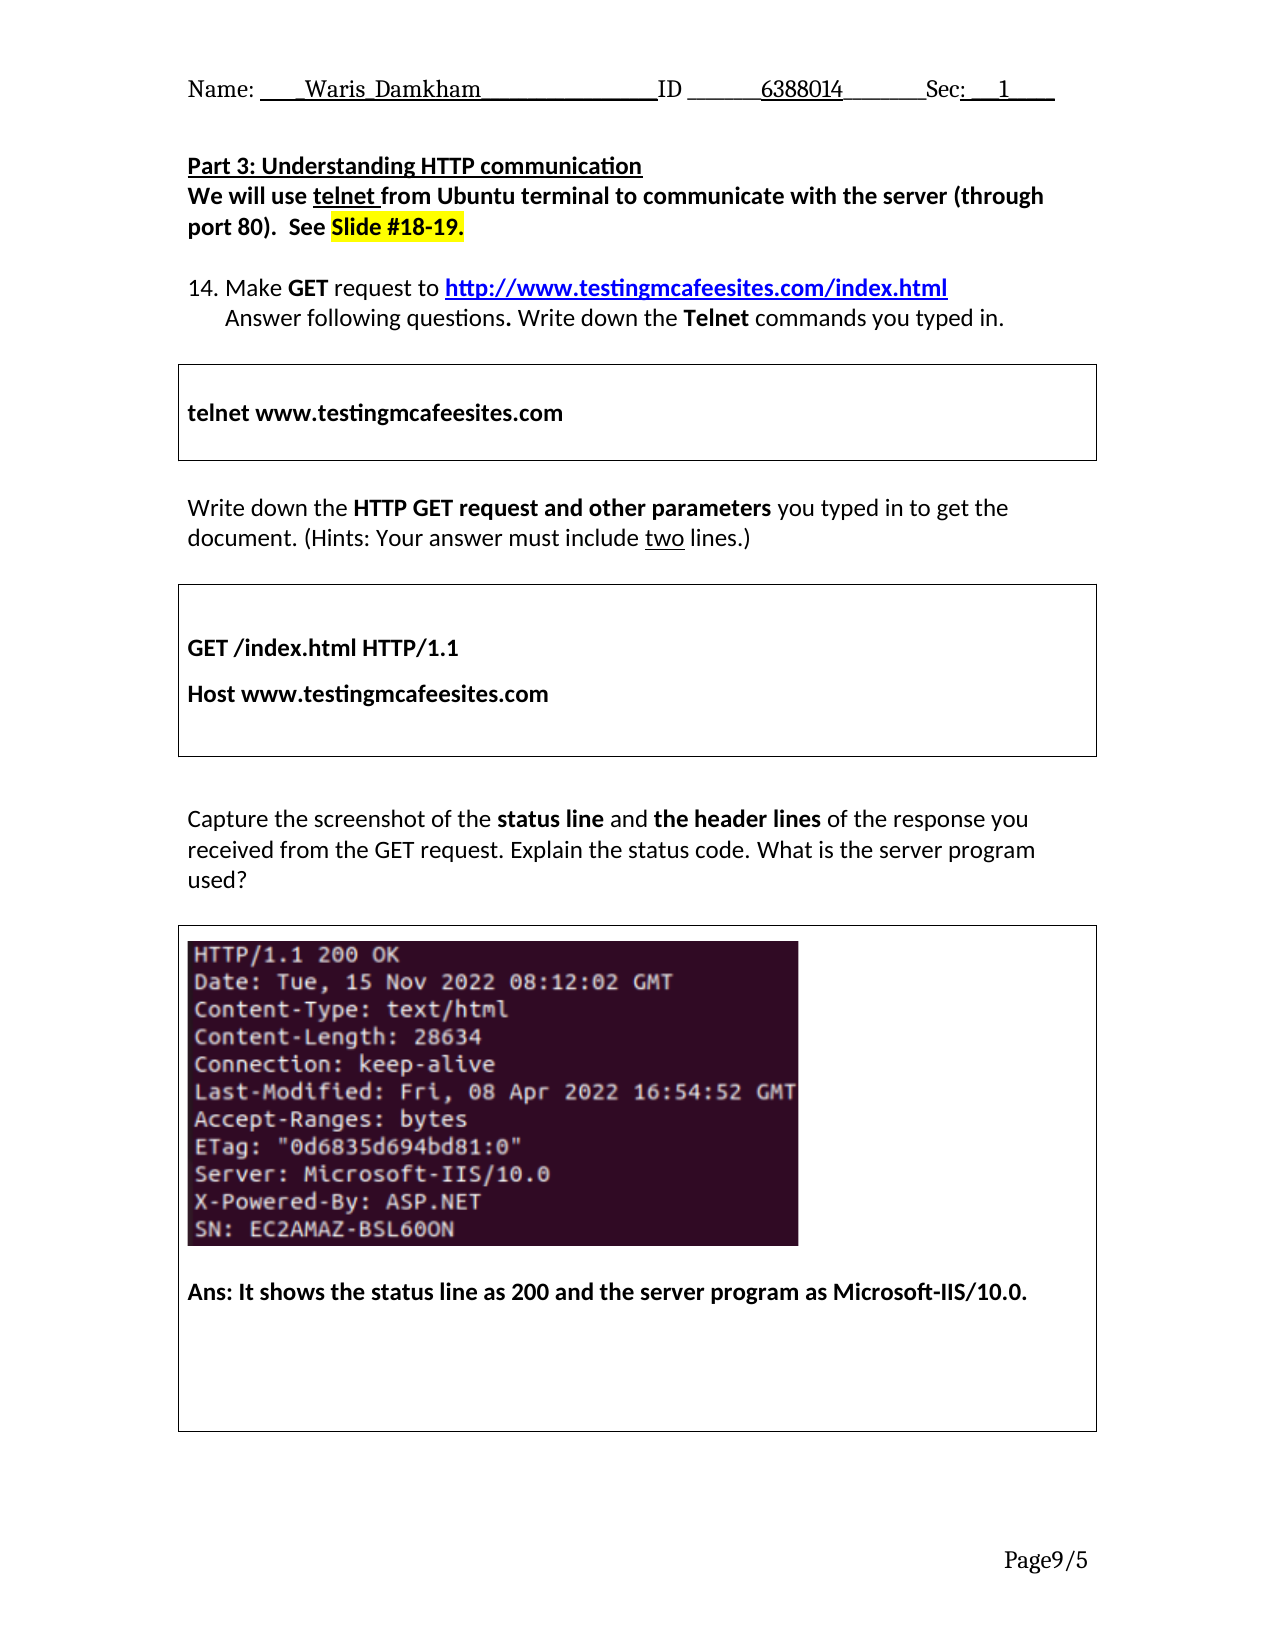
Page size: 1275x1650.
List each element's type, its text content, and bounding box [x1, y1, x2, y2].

text Part 3: Understanding HTTP communication [187, 150, 1087, 181]
text Host www.testingmcafeesites.com [179, 675, 1096, 709]
text Capture the screenshot of the status line and the header lines of the response you received from the GET request. Explain the status code. What is the server program used? [187, 803, 1087, 895]
text We will use telnet from Ubuntu terminal to communicate with the server (through port 80). See Slide #18-19. [187, 181, 1087, 242]
list Make GET request to http://www.testingmcafeesites.com/index.html Answer following questions. Write down the Telnet commands you typed in. [187, 272, 1087, 333]
picture [187, 941, 799, 1246]
text GET /index.html HTTP/1.1 [179, 629, 1096, 663]
text telnet www.testingmcafeesites.com [187, 397, 1087, 428]
text Write down the HTTP GET request and other parameters you typed in to get the document. (Hints: Your answer must include two lines.) [187, 492, 1087, 553]
text Ans: It shows the status line as 200 and the server program as Microsoft-IIS/10.0. [187, 1276, 1087, 1307]
